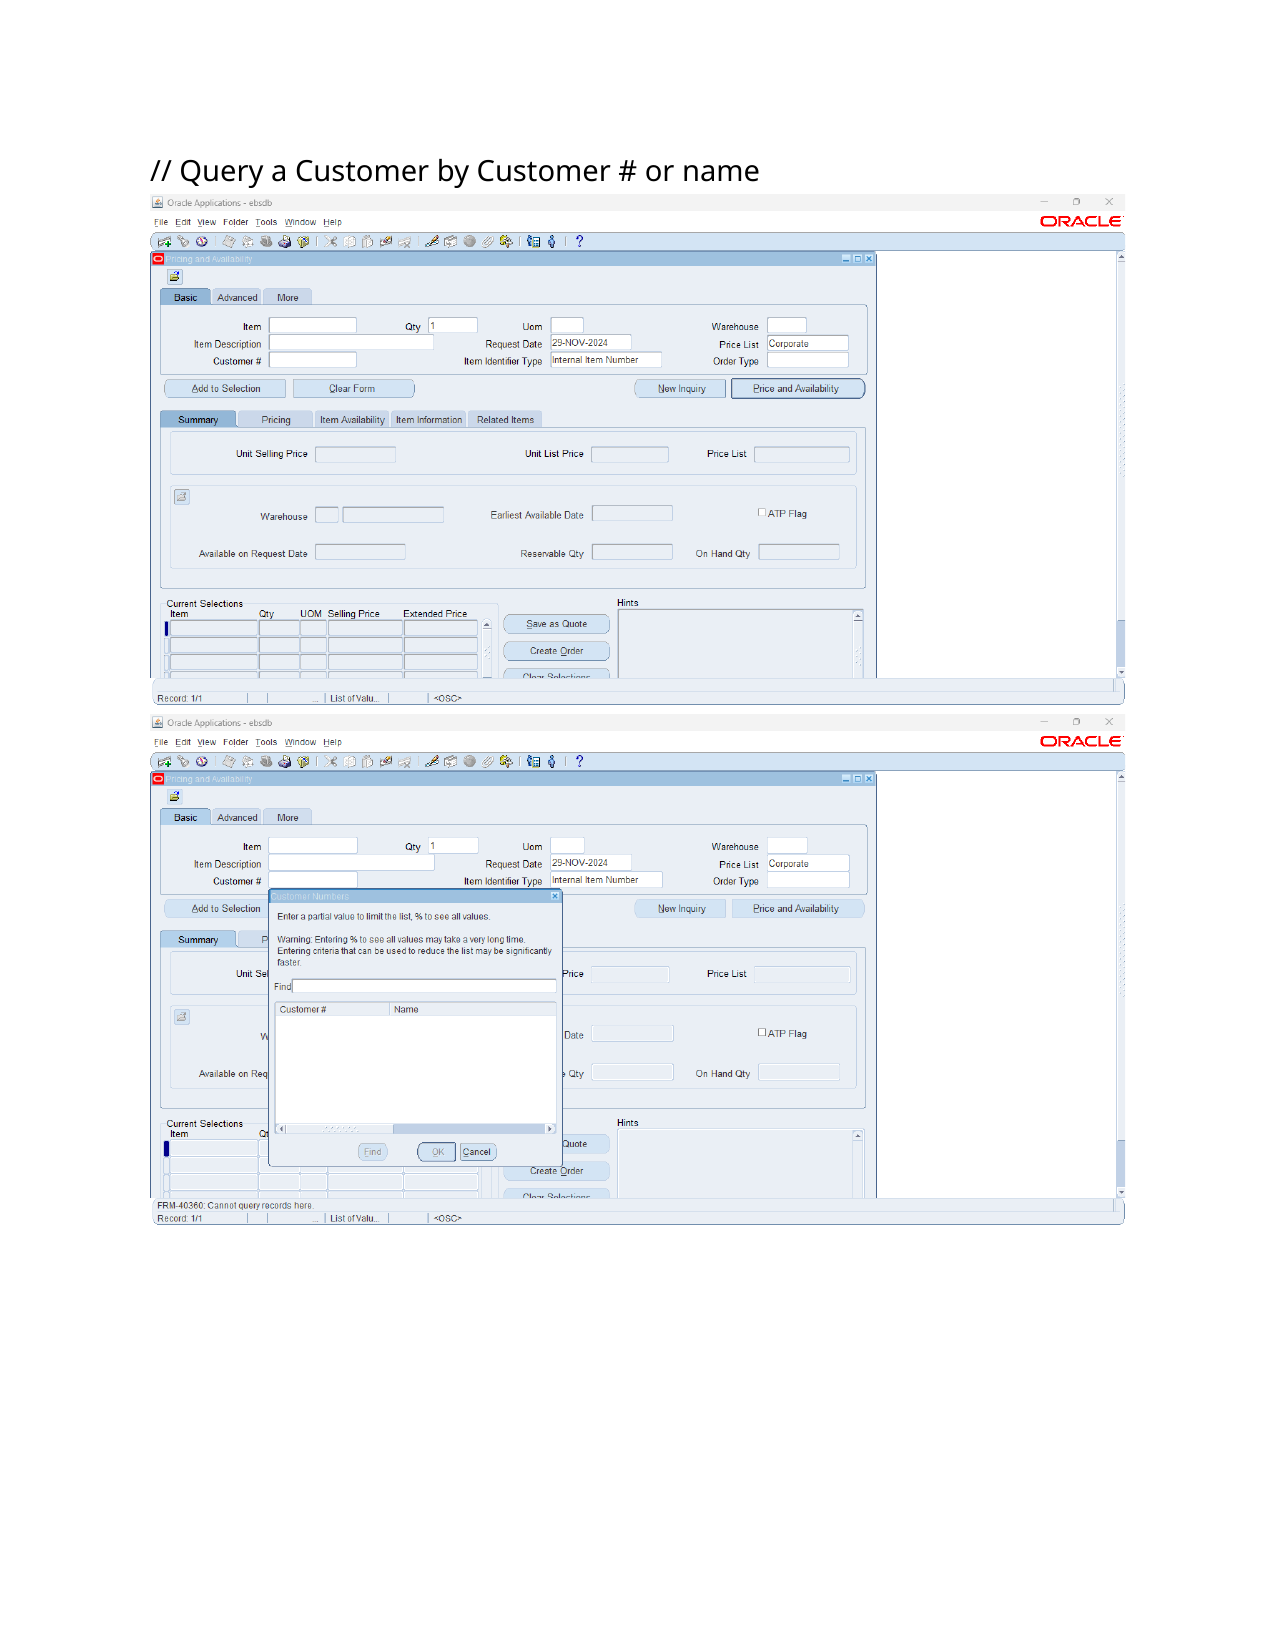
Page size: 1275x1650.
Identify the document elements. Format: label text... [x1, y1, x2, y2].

text // Query a Customer by Customer # or name [150, 150, 1125, 194]
picture [150, 714, 1125, 1229]
picture [150, 194, 1125, 709]
